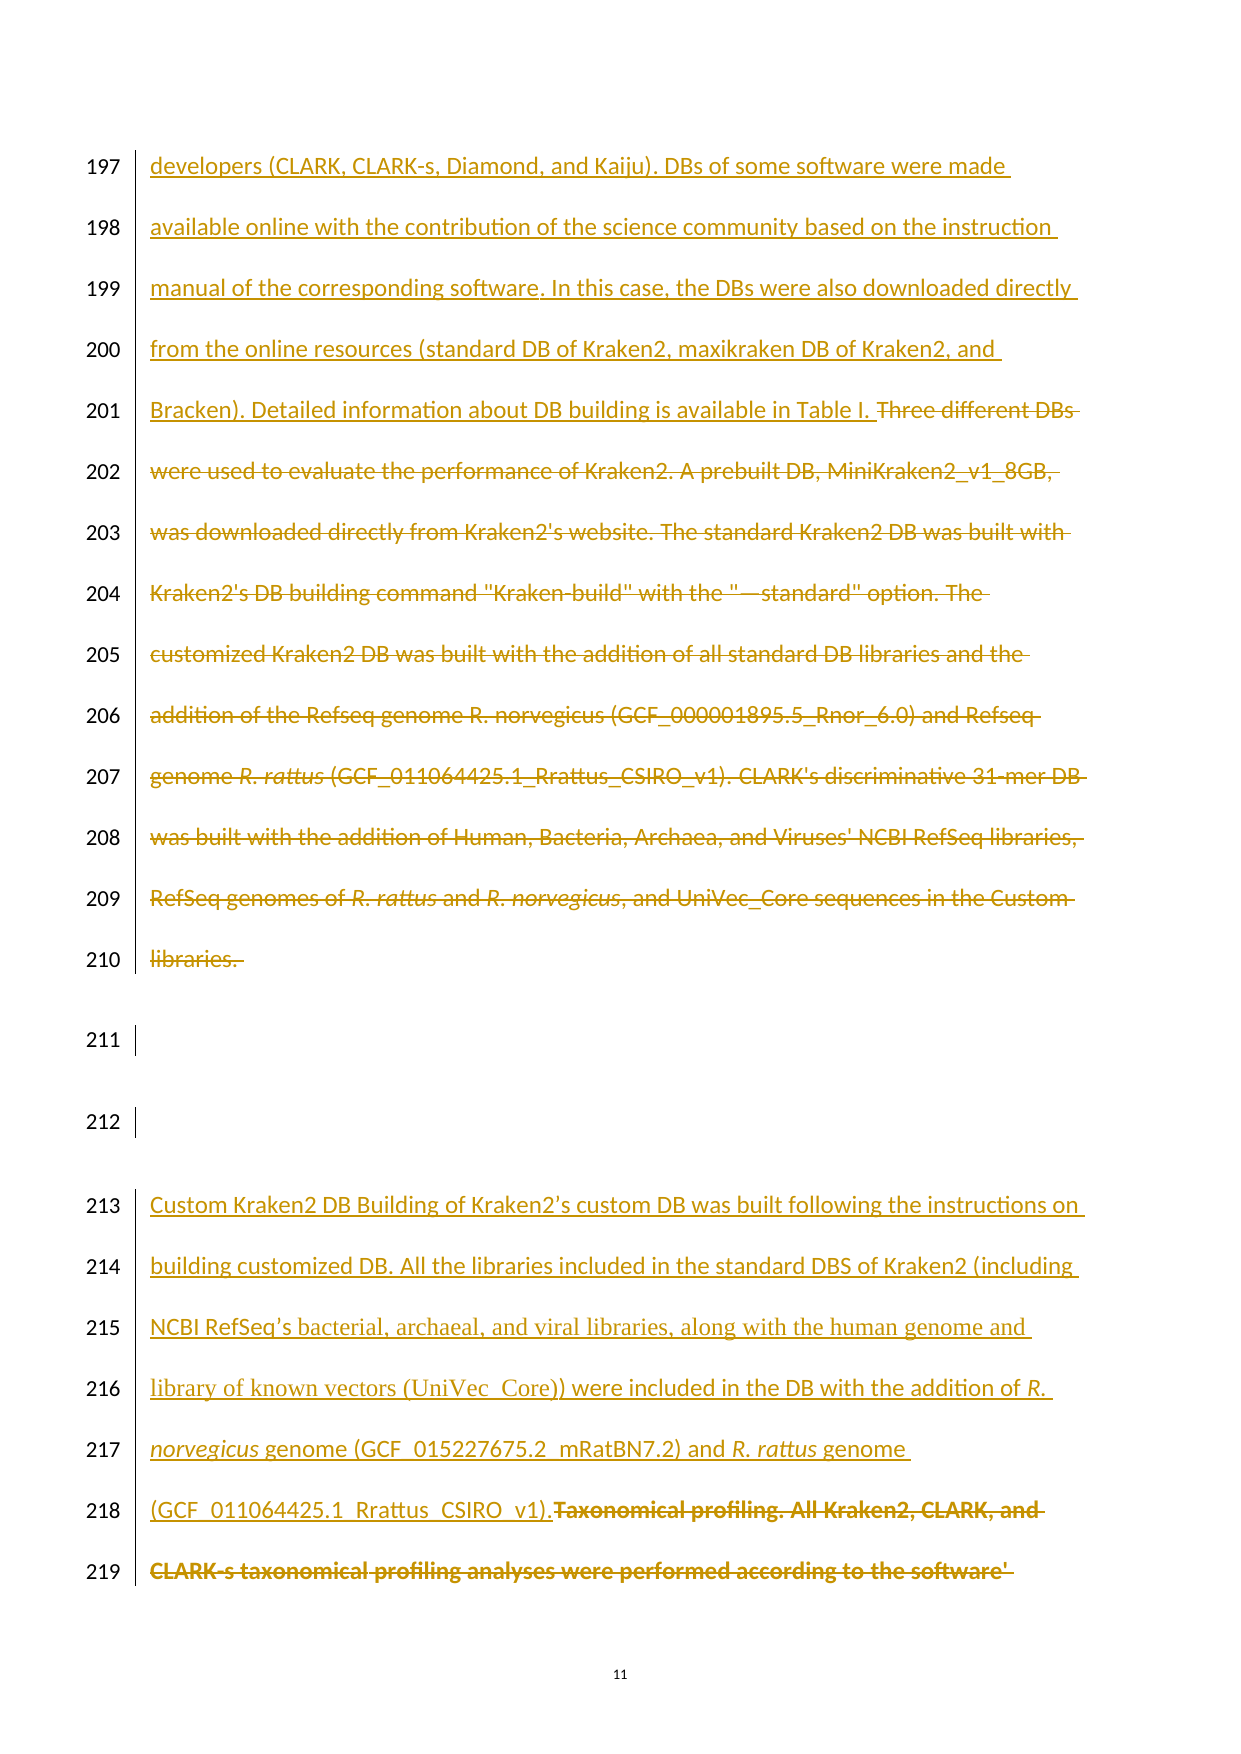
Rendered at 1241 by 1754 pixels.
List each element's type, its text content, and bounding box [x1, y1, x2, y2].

text Database building. [150, 150, 1090, 974]
